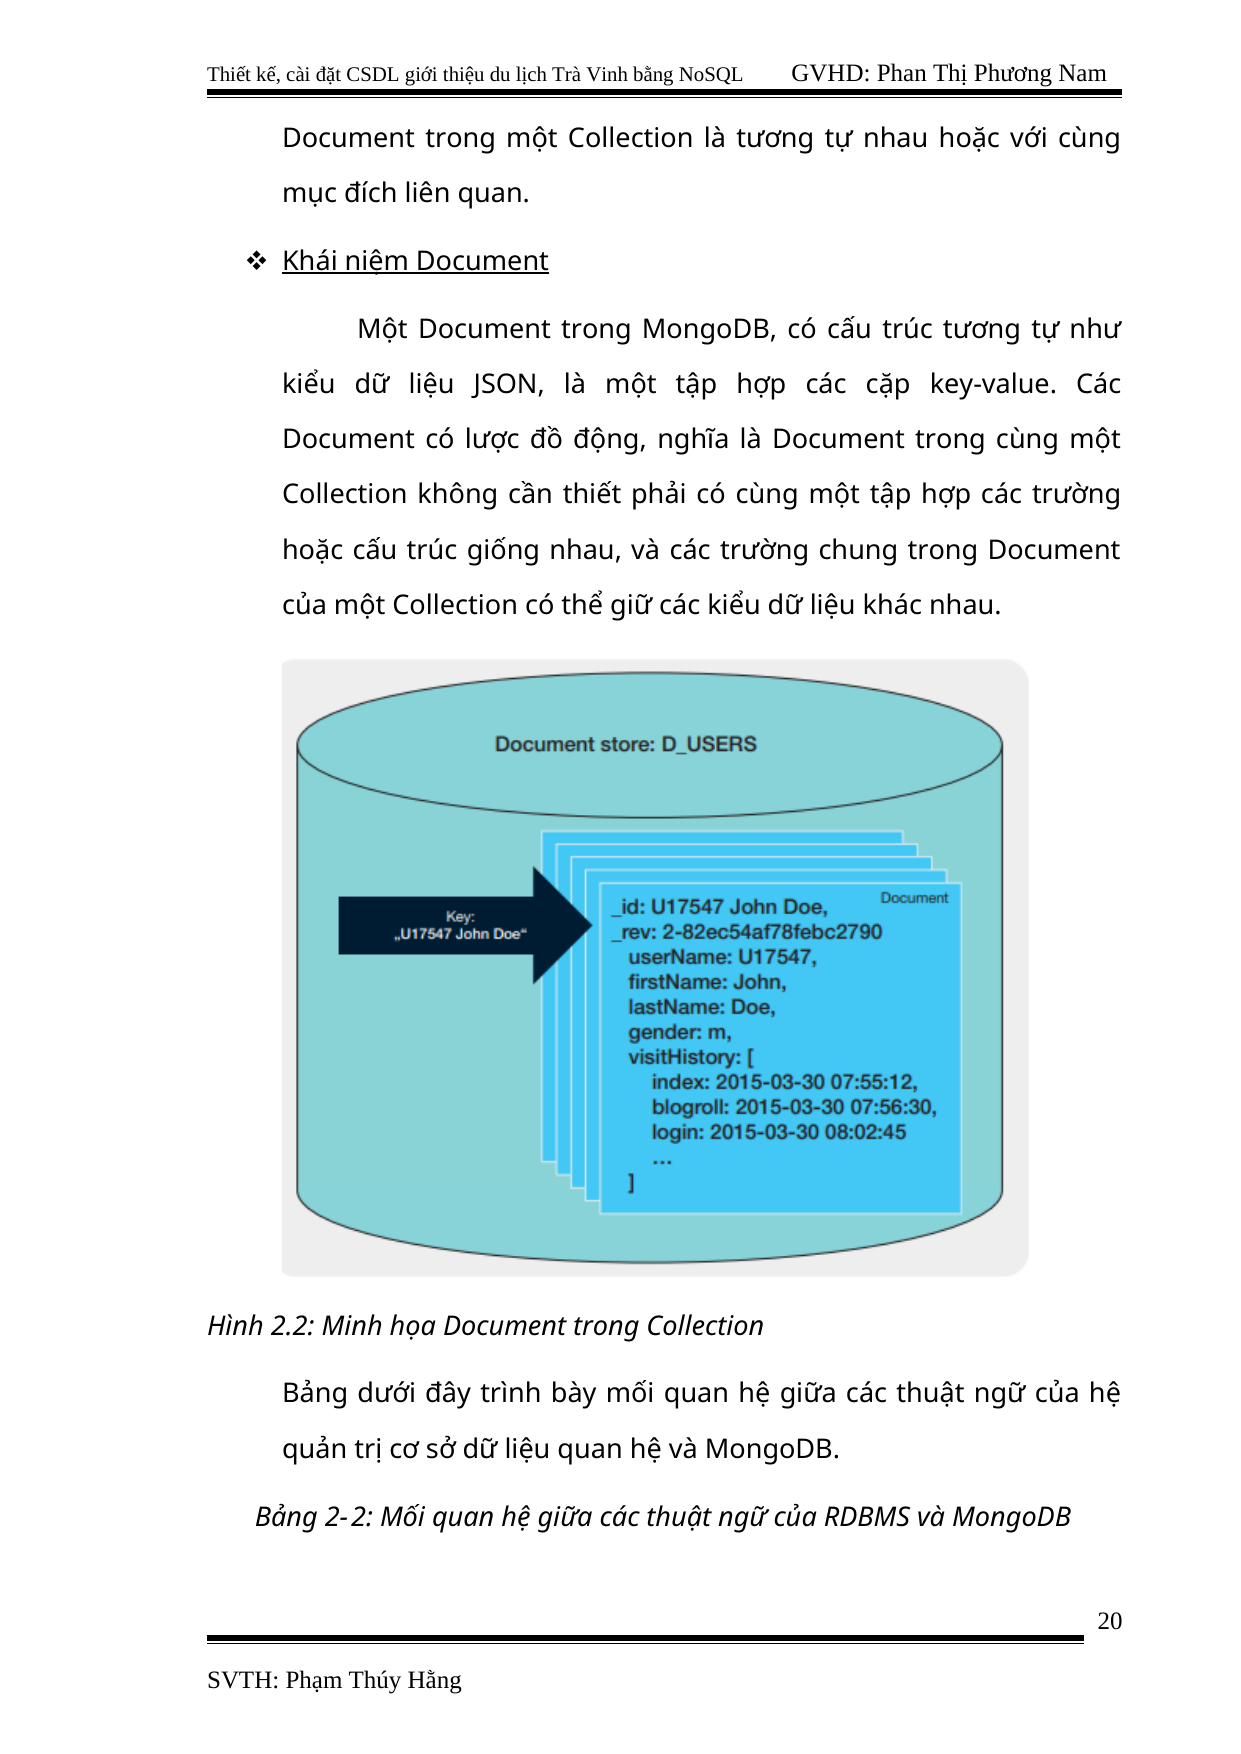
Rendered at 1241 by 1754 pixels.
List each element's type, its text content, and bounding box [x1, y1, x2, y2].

picture [281, 653, 1030, 1280]
text Bảng dưới đây trình bày mối quan hệ giữa các thuật ngữ của hệ quản trị cơ sở dữ liệu quan hệ và MongoDB. [282, 1374, 1122, 1466]
text Một Document trong MongoDB, có cấu trúc tương tự như kiểu dữ liệu JSON, là một tập hợp các cặp key-value. Các Document có lược đồ động, nghĩa là Document trong cùng một Collection không cần thiết phải có cùng một tập hợp các trường hoặc cấu trúc giống nhau, và các trường chung trong Document của một Collection có thể giữ các kiểu dữ liệu khác nhau. [282, 309, 1122, 622]
text Hình 2.2: Minh họa Document trong Collection [207, 1306, 1122, 1343]
list Khái niệm Document [244, 241, 1122, 278]
text Bảng 2-2: Mối quan hệ giữa các thuật ngữ của RDBMS và MongoDB [207, 1497, 1122, 1534]
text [282, 118, 1122, 210]
